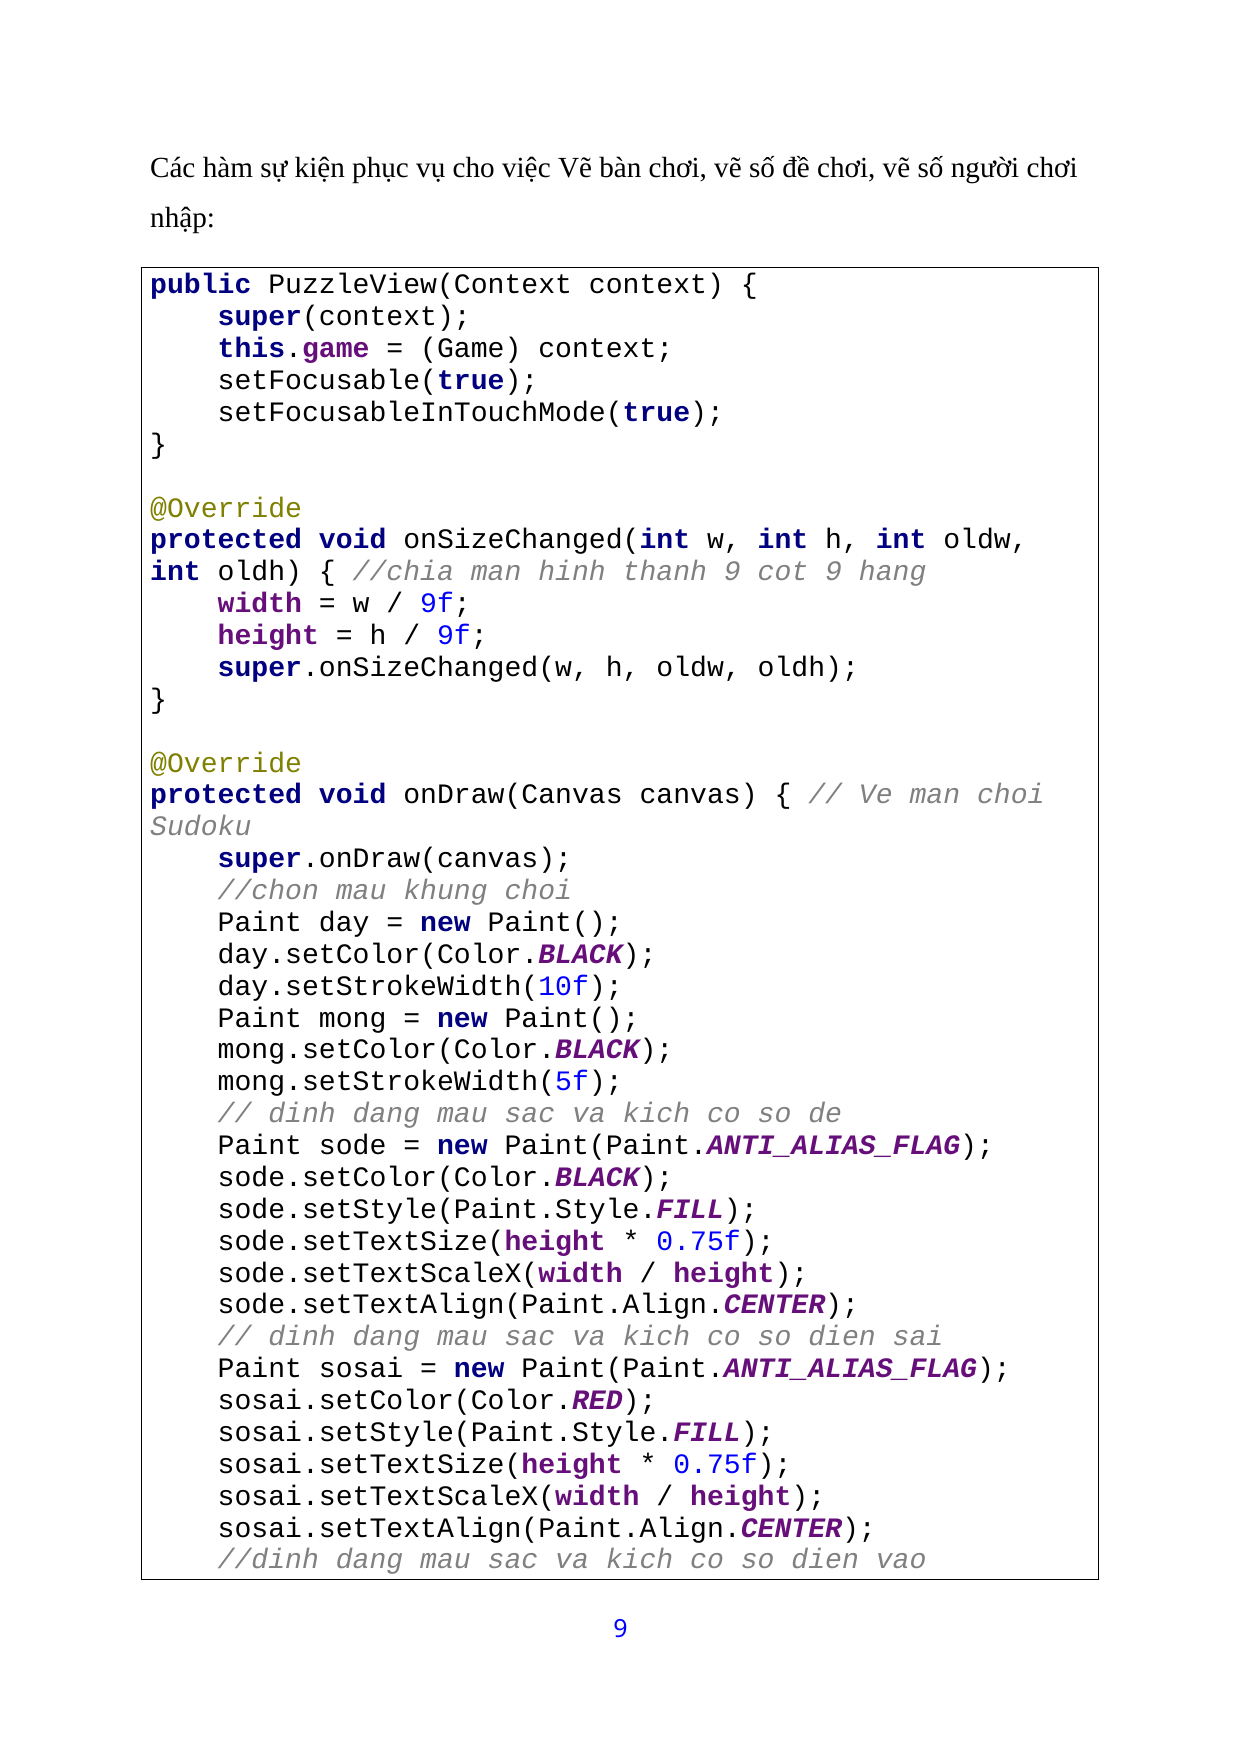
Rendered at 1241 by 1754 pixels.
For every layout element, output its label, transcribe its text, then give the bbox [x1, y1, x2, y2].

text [142, 268, 1098, 1579]
text Các hàm sự kiện phục vụ cho việc Vẽ bàn chơi, vẽ số đề chơi, vẽ số người chơi nhập: [150, 150, 1090, 234]
